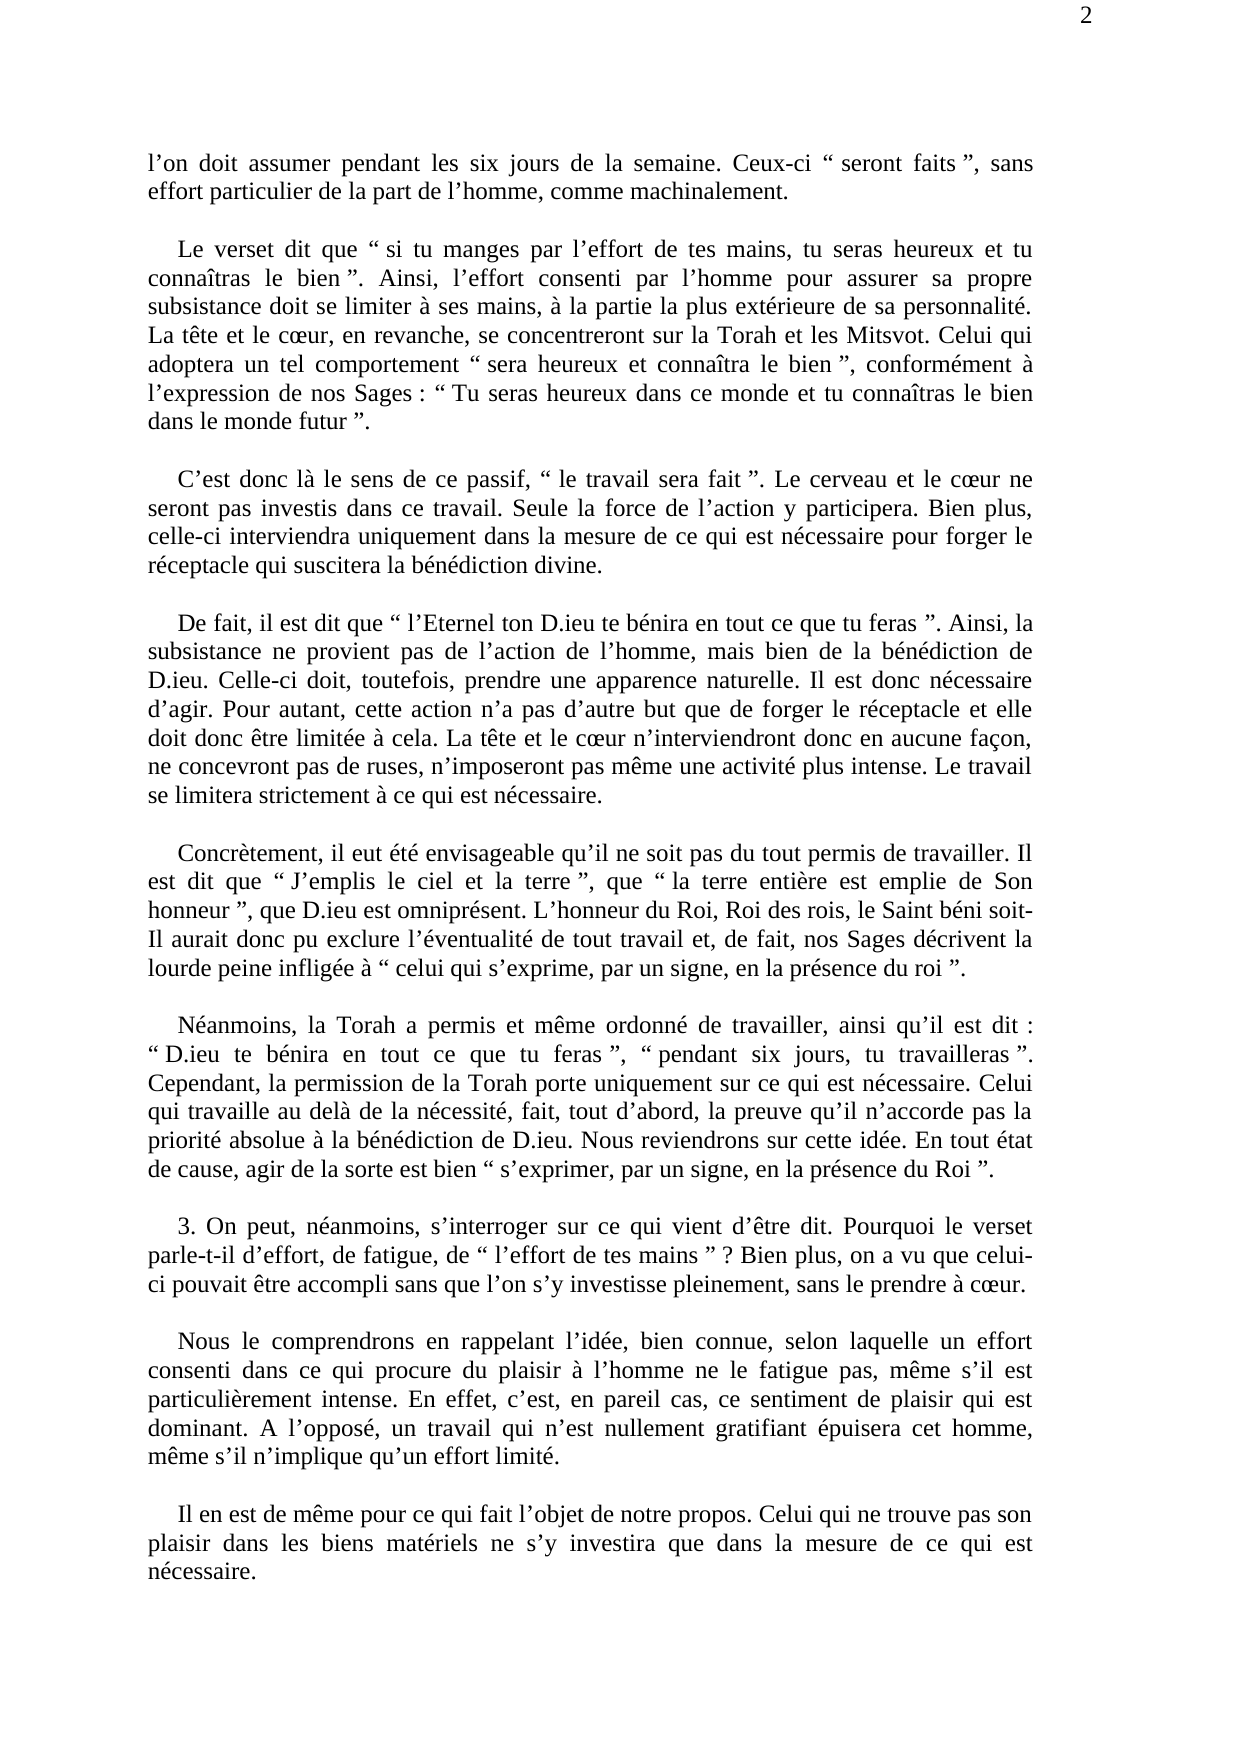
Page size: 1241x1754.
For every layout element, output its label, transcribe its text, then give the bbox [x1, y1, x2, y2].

text De fait, il est dit que “ l’Eternel ton D.ieu te bénira en tout ce que tu feras ”. Ainsi, la subsistance ne provient pas de l’action de l’homme, mais bien de la bénédiction de D.ieu. Celle-ci doit, toutefois, prendre une apparence naturelle. Il est donc nécessaire d’agir. Pour autant, cette action n’a pas d’autre but que de forger le réceptacle et elle doit donc être limitée à cela. La tête et le cœur n’interviendront donc en aucune façon, ne concevront pas de ruses, n’imposeront pas même une activité plus intense. Le travail se limitera strictement à ce qui est nécessaire. [148, 608, 1033, 809]
text Il en est de même pour ce qui fait l’objet de notre propos. Celui qui ne trouve pas son plaisir dans les biens matériels ne s’y investira que dans la mesure de ce qui est nécessaire. [148, 1499, 1033, 1585]
text Nous le comprendrons en rappelant l’idée, bien connue, selon laquelle un effort consenti dans ce qui procure du plaisir à l’homme ne le fatigue pas, même s’il est particulièrement intense. En effet, c’est, en pareil cas, ce sentiment de plaisir qui est dominant. A l’opposé, un travail qui n’est nullement gratifiant épuisera cet homme, même s’il n’implique qu’un effort limité. [148, 1326, 1033, 1470]
text Concrètement, il eut été envisageable qu’il ne soit pas du tout permis de travailler. Il est dit que “ J’emplis le ciel et la terre ”, que “ la terre entière est emplie de Son honneur ”, que D.ieu est omniprésent. L’honneur du Roi, Roi des rois, le Saint béni soit-Il aurait donc pu exclure l’éventualité de tout travail et, de fait, nos Sages décrivent la lourde peine infligée à “ celui qui s’exprime, par un signe, en la présence du roi ”. [148, 838, 1033, 981]
text Le verset dit que “ si tu manges par l’effort de tes mains, tu seras heureux et tu connaîtras le bien ”. Ainsi, l’effort consenti par l’homme pour assurer sa propre subsistance doit se limiter à ses mains, à la partie la plus extérieure de sa personnalité. La tête et le cœur, en revanche, se concentreront sur la Torah et les Mitsvot. Celui qui adoptera un tel comportement “ sera heureux et connaîtra le bien ”, conformément à l’expression de nos Sages : “ Tu seras heureux dans ce monde et tu connaîtras le bien dans le monde futur ”. [148, 234, 1033, 435]
text 3. On peut, néanmoins, s’interroger sur ce qui vient d’être dit. Pourquoi le verset parle-t-il d’effort, de fatigue, de “ l’effort de tes mains ” ? Bien plus, on a vu que celui-ci pouvait être accompli sans que l’on s’y investisse pleinement, sans le prendre à cœur. [148, 1211, 1033, 1298]
text Néanmoins, la Torah a permis et même ordonné de travailler, ainsi qu’il est dit : “ D.ieu te bénira en tout ce que tu feras ”, “ pendant six jours, tu travailleras ”. Cependant, la permission de la Torah porte uniquement sur ce qui est nécessaire. Celui qui travaille au delà de la nécessité, fait, tout d’abord, la preuve qu’il n’accorde pas la priorité absolue à la bénédiction de D.ieu. Nous reviendrons sur cette idée. En tout état de cause, agir de la sorte est bien “ s’exprimer, par un signe, en la présence du Roi ”. [148, 1010, 1033, 1183]
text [148, 148, 1033, 205]
text C’est donc là le sens de ce passif, “ le travail sera fait ”. Le cerveau et le cœur ne seront pas investis dans ce travail. Seule la force de l’action y participera. Bien plus, celle-ci interviendra uniquement dans la mesure de ce qui est nécessaire pour forger le réceptacle qui suscitera la bénédiction divine. [148, 464, 1033, 579]
